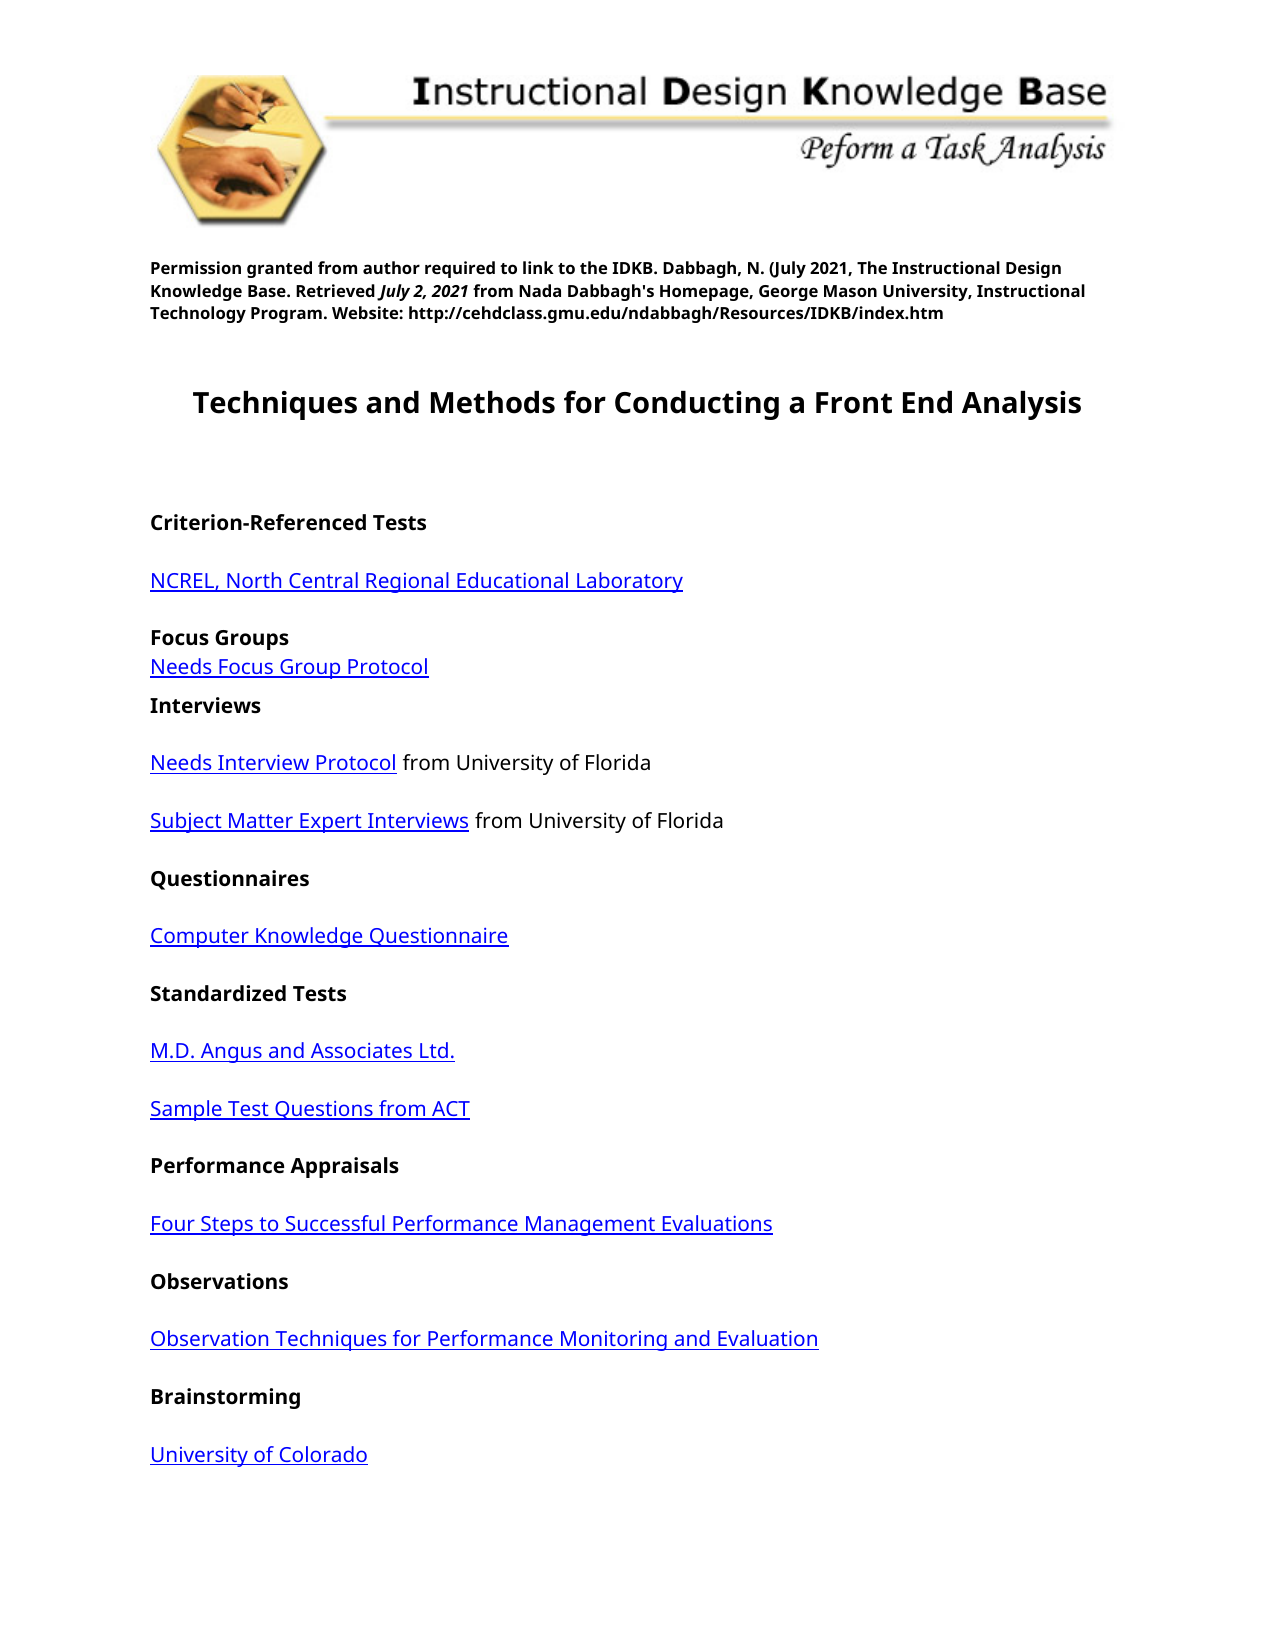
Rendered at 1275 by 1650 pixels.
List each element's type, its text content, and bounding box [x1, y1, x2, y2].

text Questionnaires [150, 864, 1125, 892]
text Subject Matter Expert Interviews from University of Florida [150, 806, 1125, 834]
text Four Steps to Successful Performance Management Evaluations [150, 1209, 1125, 1238]
text Needs Focus Group Protocol [150, 652, 1125, 680]
text University of Colorado [150, 1440, 1125, 1468]
text Interviews [150, 691, 1125, 719]
text Criterion-Referenced Tests [150, 508, 1125, 537]
picture [150, 75, 1125, 228]
text Computer Knowledge Questionnaire [150, 921, 1125, 950]
text Observations [150, 1267, 1125, 1295]
text Observation Techniques for Performance Monitoring and Evaluation [150, 1324, 1125, 1353]
text NCREL, North Central Regional Educational Laboratory [150, 566, 1125, 594]
text Standardized Tests [150, 979, 1125, 1007]
text Needs Interview Protocol from University of Florida [150, 748, 1125, 777]
text Brainstorming [150, 1382, 1125, 1411]
text Performance Appraisals [150, 1152, 1125, 1180]
text Focus Groups [150, 623, 1125, 652]
text M.D. Angus and Associates Ltd. [150, 1036, 1125, 1065]
text Techniques and Methods for Conducting a Front End Analysis [150, 382, 1125, 422]
text Sample Test Questions from ACT [150, 1094, 1125, 1122]
